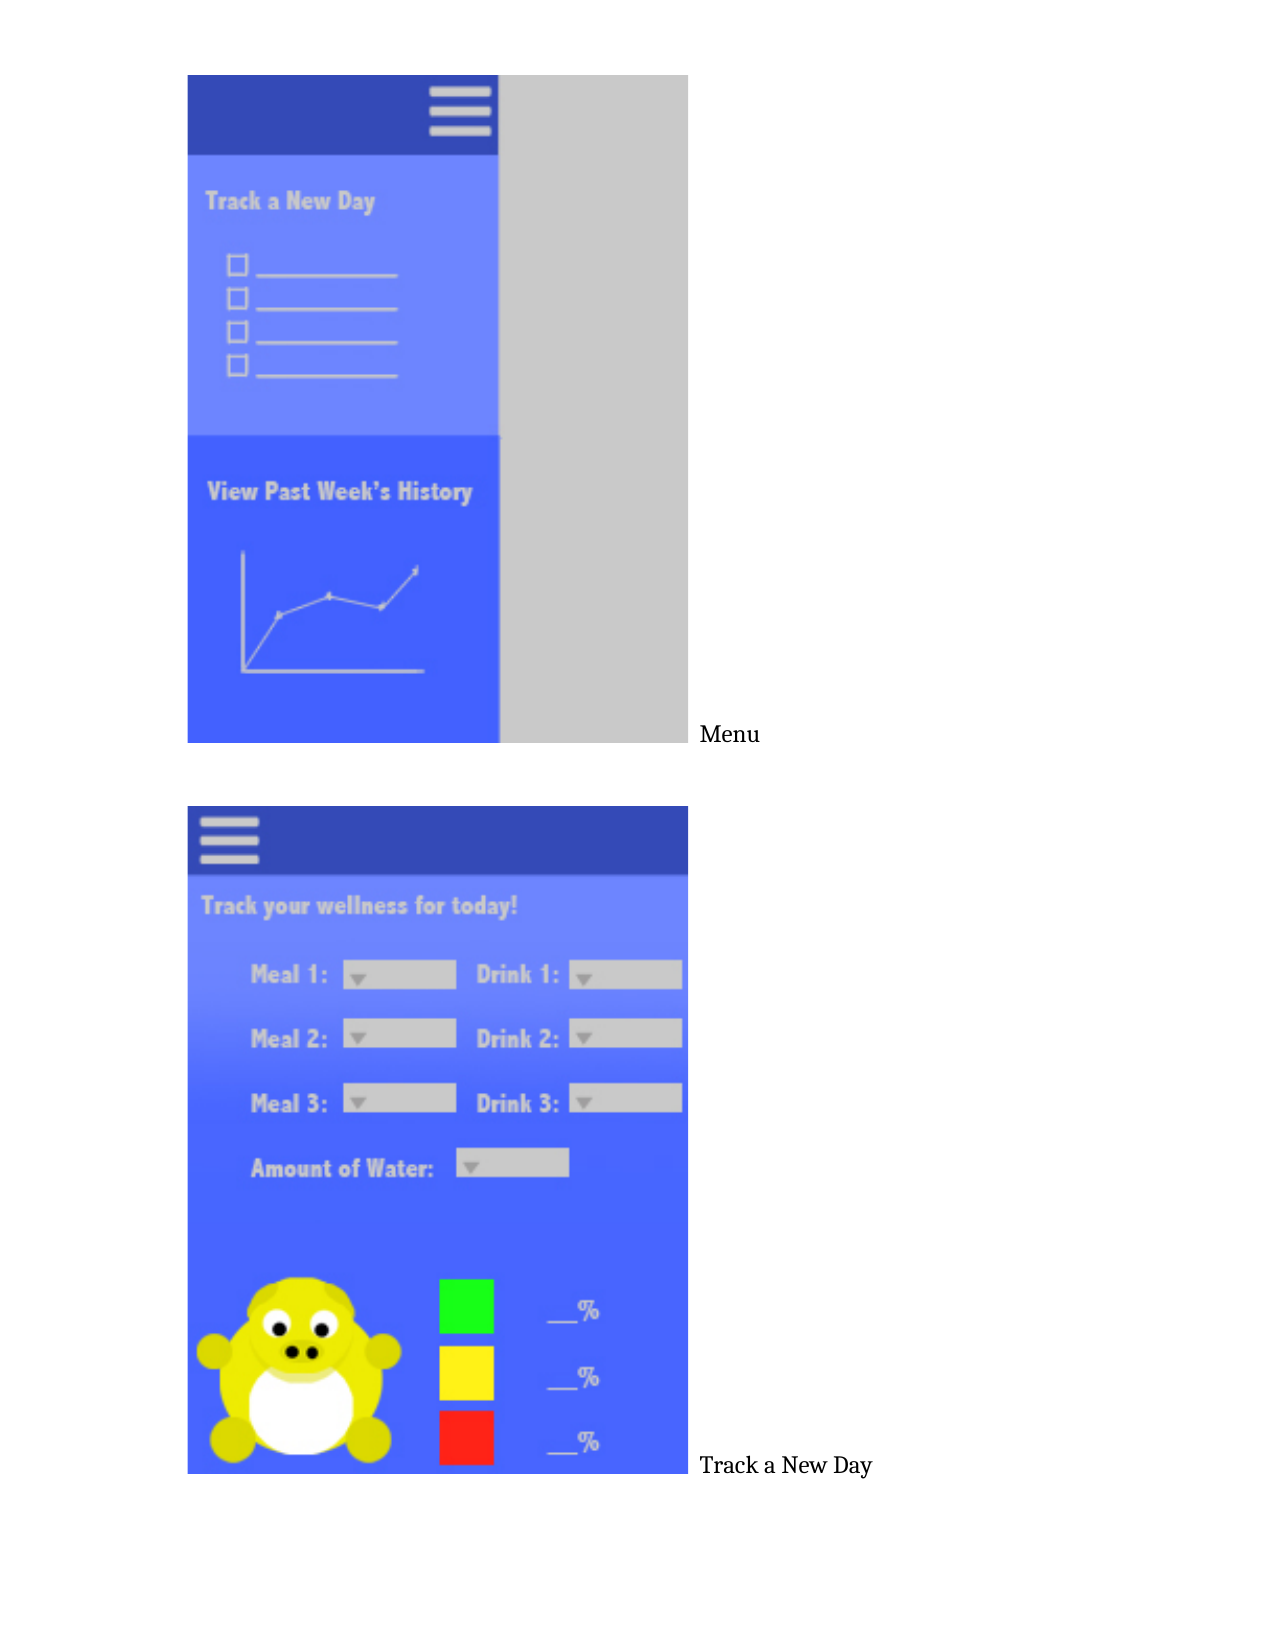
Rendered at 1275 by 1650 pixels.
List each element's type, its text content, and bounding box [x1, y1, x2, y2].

picture [187, 806, 689, 1474]
picture [187, 75, 689, 743]
